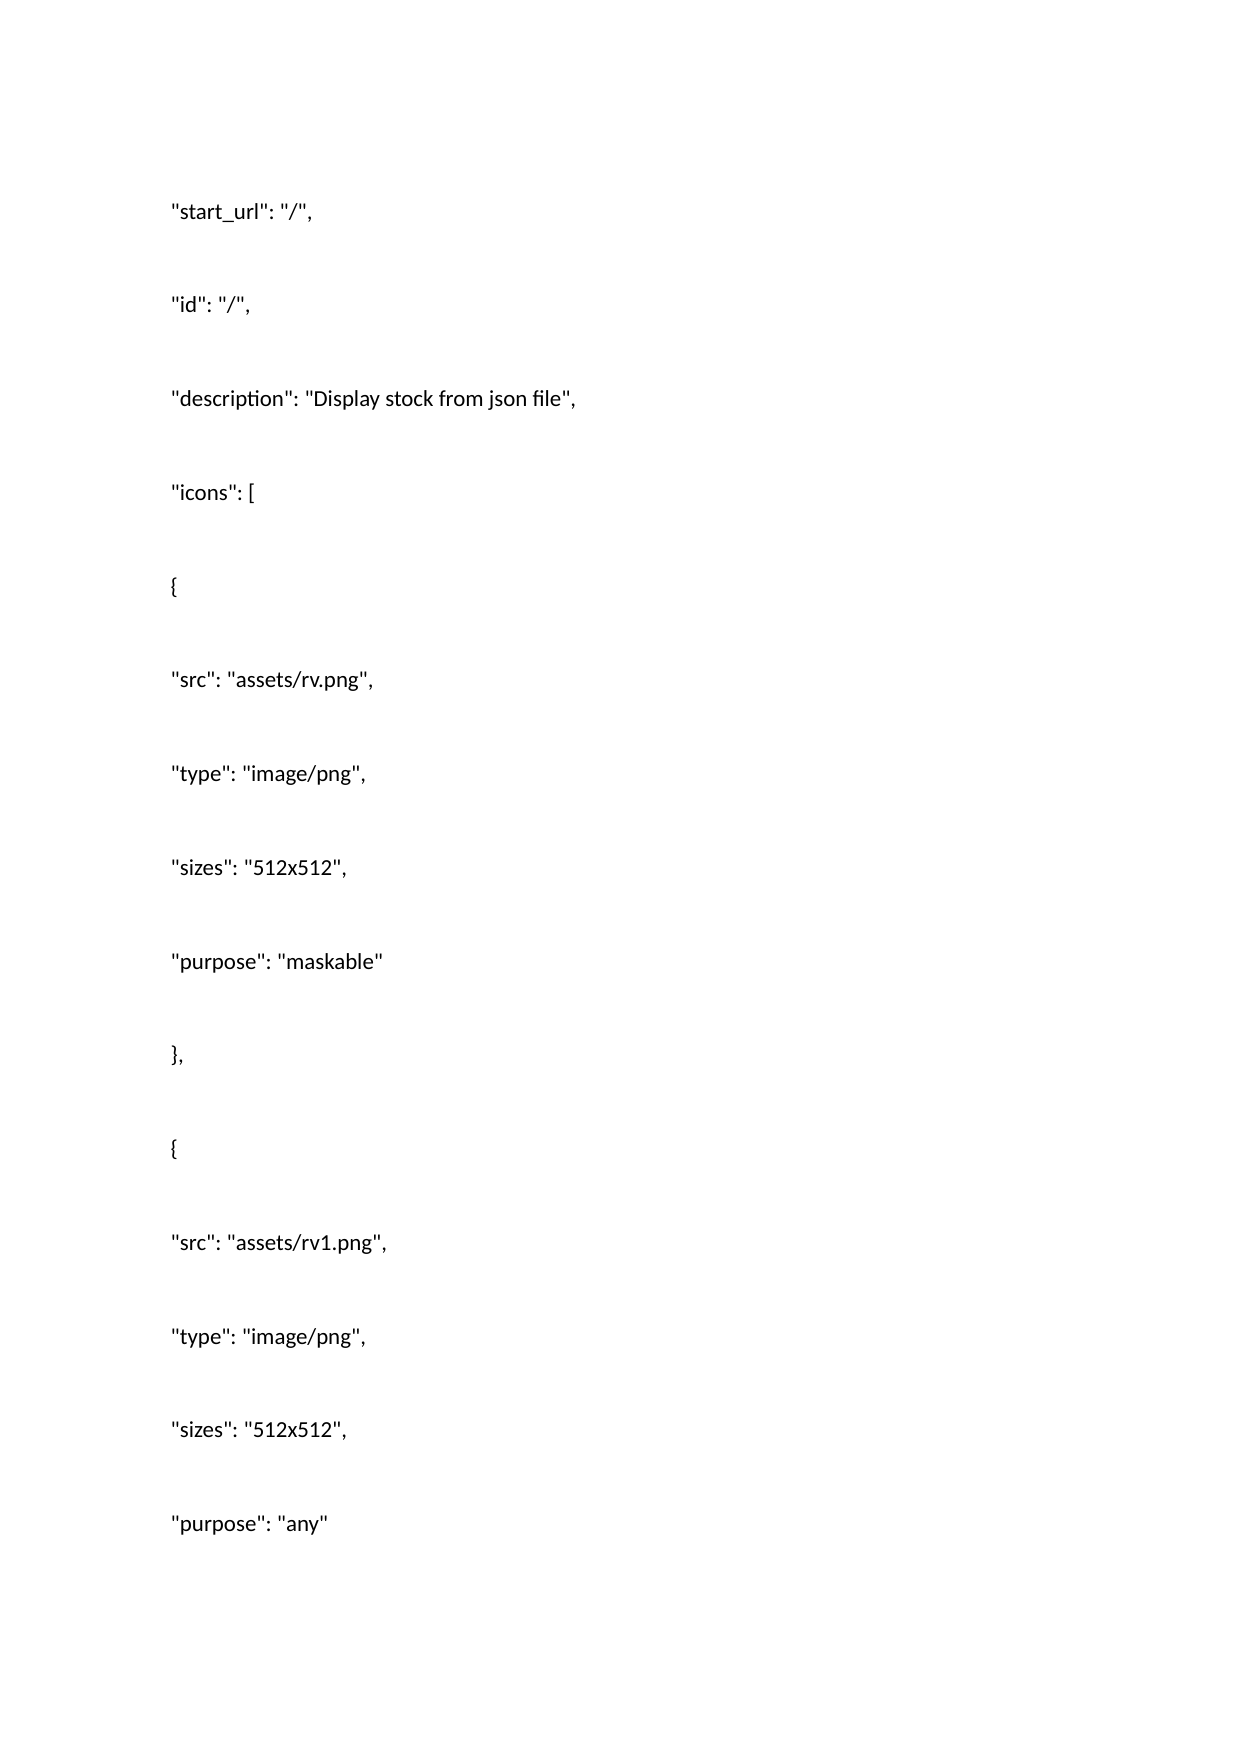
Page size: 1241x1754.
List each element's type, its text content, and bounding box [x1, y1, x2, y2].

text "type": "image/png", [150, 759, 1090, 787]
text { [150, 572, 1090, 600]
text }, [150, 1041, 1090, 1069]
text "type": "image/png", [150, 1322, 1090, 1350]
text "description": "Display stock from json file", [150, 384, 1090, 412]
text "icons": [ [150, 478, 1090, 506]
text "id": "/", [150, 291, 1090, 319]
text "sizes": "512x512", [150, 853, 1090, 881]
text "src": "assets/rv.png", [150, 666, 1090, 694]
text "start_url": "/", [150, 197, 1090, 225]
text "src": "assets/rv1.png", [150, 1228, 1090, 1256]
text { [150, 1134, 1090, 1162]
text "purpose": "maskable" [150, 947, 1090, 975]
text "sizes": "512x512", [150, 1416, 1090, 1444]
text "purpose": "any" [150, 1509, 1090, 1537]
